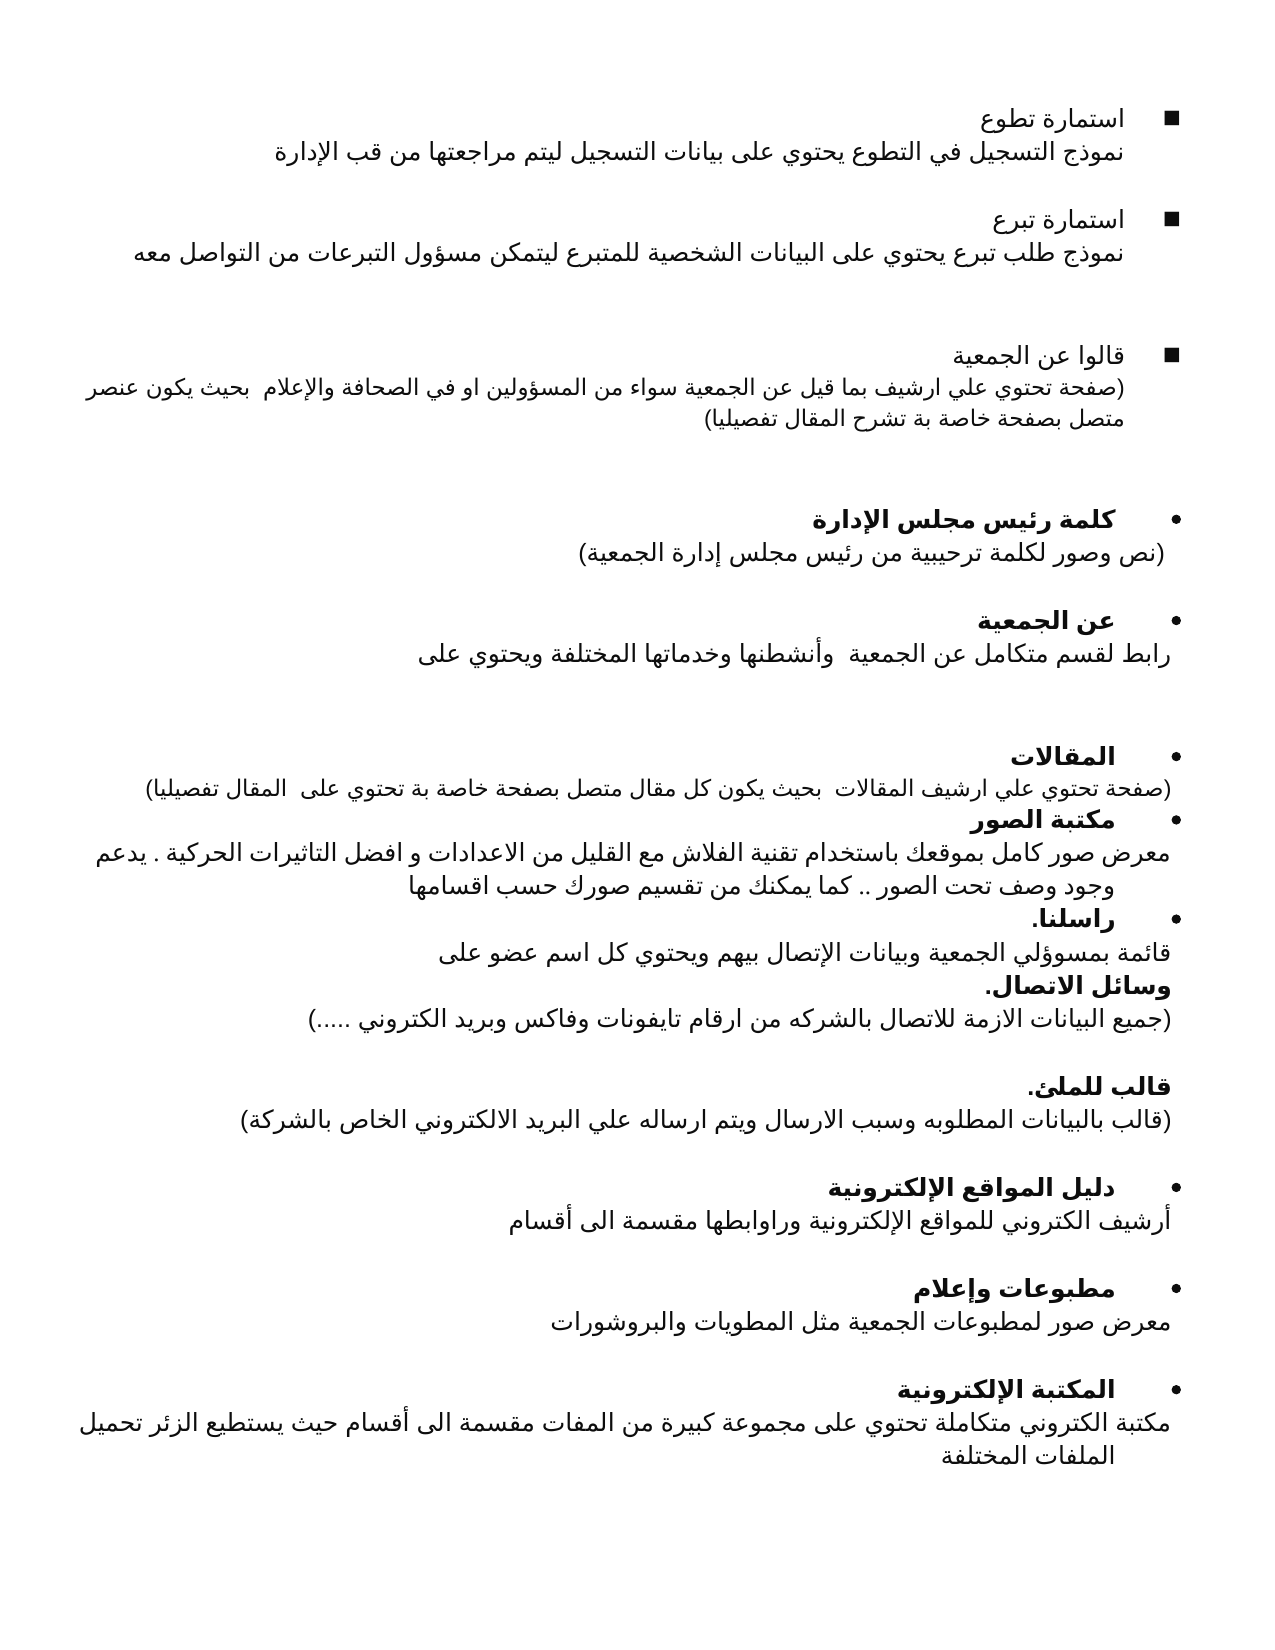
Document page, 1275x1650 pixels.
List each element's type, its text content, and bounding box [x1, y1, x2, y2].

list وسائل الاتصال. [75, 971, 1172, 999]
list مكتبة الصور [75, 805, 1172, 834]
list مطبوعات وإعلام [75, 1274, 1172, 1303]
list دليل المواقع الإلكترونية [75, 1173, 1172, 1202]
list قالب للملئ. [75, 1072, 1172, 1100]
list مكتبة الكتروني متكاملة تحتوي على مجموعة كبيرة من المفات مقسمة الى أقسام حيث يستطيع الزئر تحميل الملفات المختلفة [75, 1408, 1172, 1470]
list كلمة رئيس مجلس الإدارة [75, 505, 1172, 533]
list معرض صور لمطبوعات الجمعية مثل المطويات والبروشورات [75, 1307, 1172, 1336]
list (صفحة تحتوي علي ارشيف المقالات بحيث يكون كل مقال متصل بصفحة خاصة بة تحتوي على المقال تفصيليا) [75, 775, 1172, 801]
list قالوا عن الجمعية [75, 341, 1162, 370]
list (جميع البيانات الازمة للاتصال بالشركه من ارقام تايفونات وفاكس وبريد الكتروني .....) [75, 1004, 1172, 1032]
list المقالات [75, 742, 1172, 771]
list (صفحة تحتوي علي ارشيف بما قيل عن الجمعية سواء من المسؤولين او في الصحافة والإعلام بحيث يكون عنصر متصل بصفحة خاصة بة تشرح المقال تفصيليا) [75, 374, 1125, 431]
list المكتبة الإلكترونية [75, 1375, 1172, 1404]
list نموذج التسجيل في التطوع يحتوي على بيانات التسجيل ليتم مراجعتها من قب الإدارة [75, 137, 1125, 166]
list نموذج طلب تبرع يحتوي على البيانات الشخصية للمتبرع ليتمكن مسؤول التبرعات من التواصل معه [75, 238, 1125, 267]
list قائمة بمسوؤلي الجمعية وبيانات الإتصال بيهم ويحتوي كل اسم عضو على [75, 938, 1172, 966]
list رابط لقسم متكامل عن الجمعية وأنشطنها وخدماتها المختلفة ويحتوي على [75, 639, 1172, 668]
list عن الجمعية [75, 606, 1172, 635]
list معرض صور كامل بموقعك باستخدام تقنية الفلاش مع القليل من الاعدادات و افضل التاثيرات الحركية . يدعم وجود وصف تحت الصور .. كما يمكنك من تقسيم صورك حسب اقسامها [75, 838, 1172, 900]
list (نص وصور لكلمة ترحيبية من رئيس مجلس إدارة الجمعية) [75, 538, 1172, 567]
list أرشيف الكتروني للمواقع الإلكترونية وراوابطها مقسمة الى أقسام [75, 1206, 1172, 1234]
list استمارة تطوع [75, 104, 1162, 133]
list راسلنا. [75, 904, 1172, 933]
list استمارة تبرع [75, 205, 1162, 234]
list (قالب بالبيانات المطلوبه وسبب الارسال ويتم ارساله علي البريد الالكتروني الخاص بالشركة) [75, 1105, 1172, 1133]
